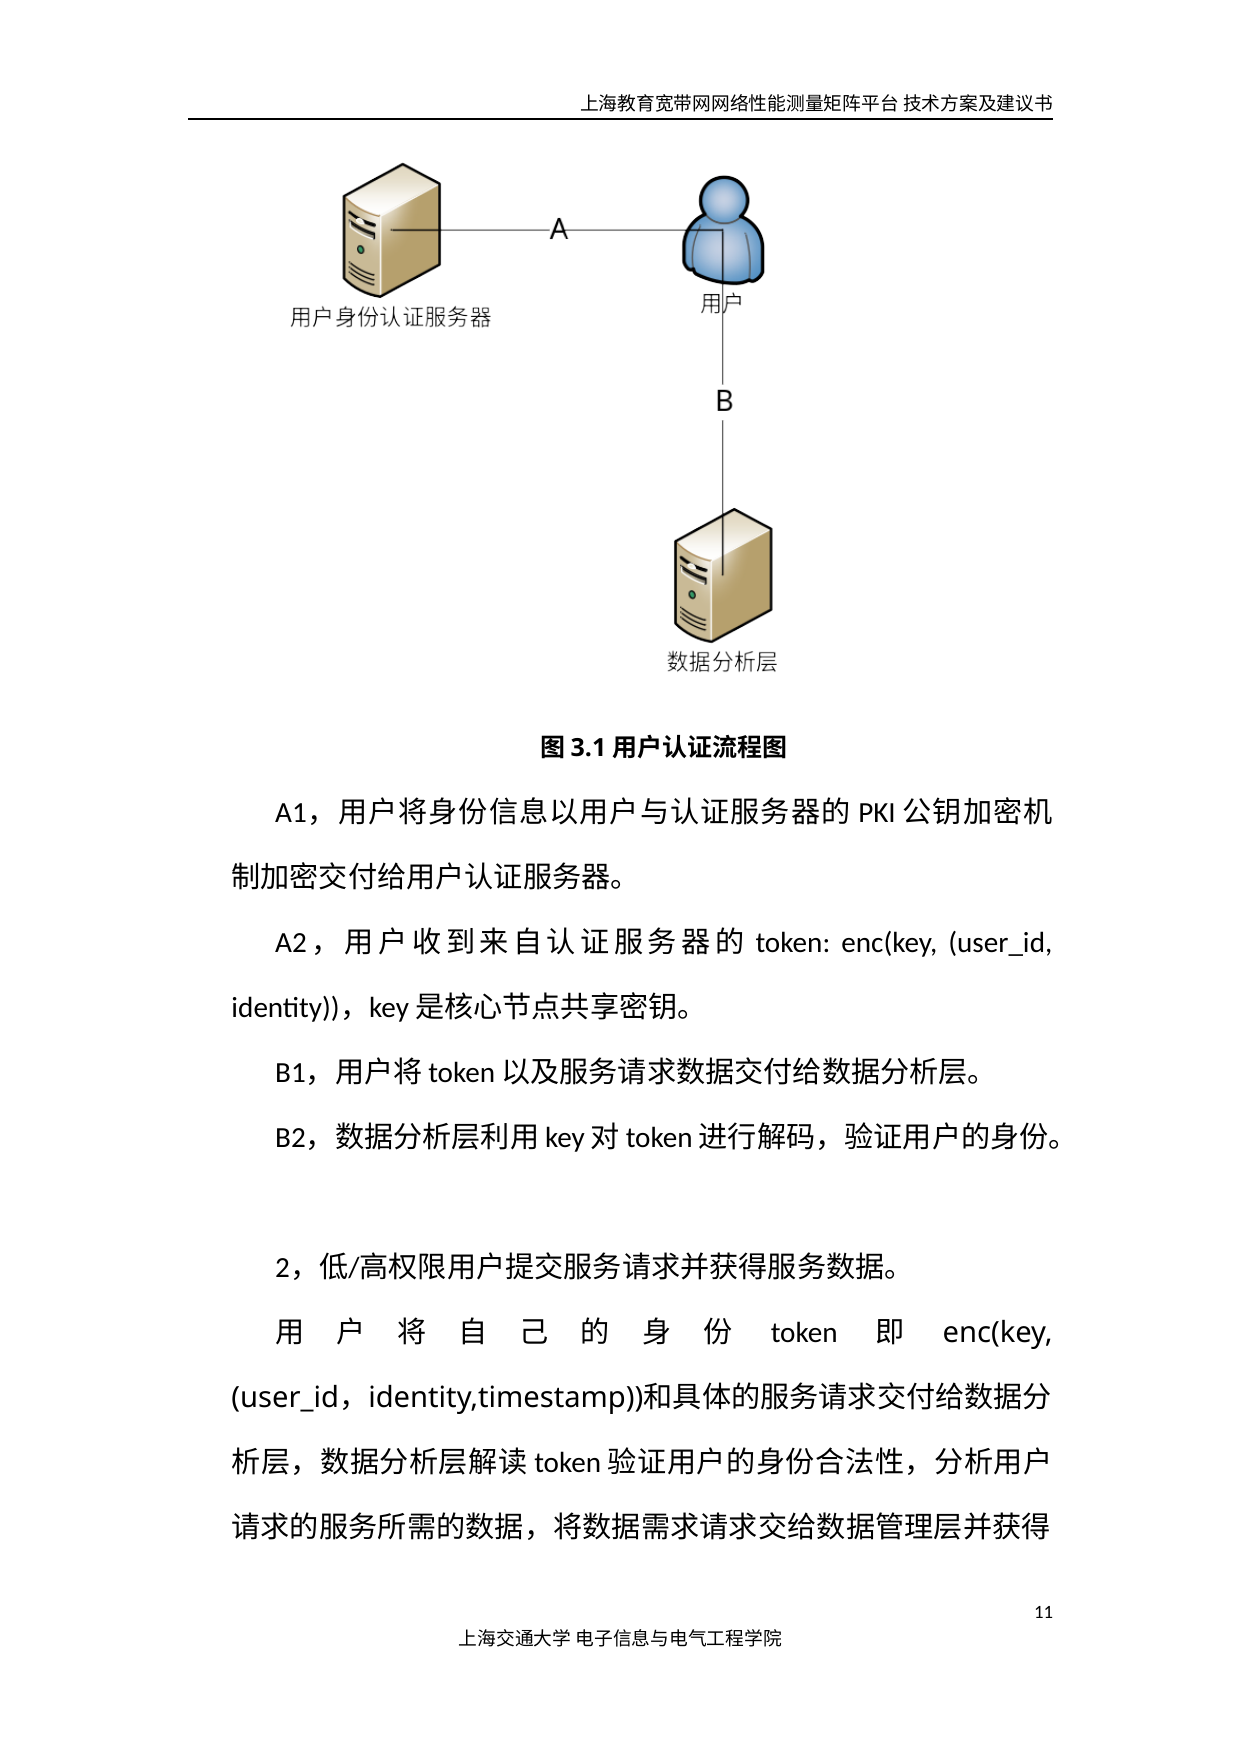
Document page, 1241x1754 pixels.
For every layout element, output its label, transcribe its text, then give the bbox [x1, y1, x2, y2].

text A2，用户收到来自认证服务器的token: enc(key, (user_id, identity))，key是核心节点共享密钥。 [231, 908, 1053, 1038]
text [231, 1298, 1053, 1558]
text B1，用户将token以及服务请求数据交付给数据分析层。 [231, 1038, 1053, 1103]
text B2，数据分析层利用key对token进行解码，验证用户的身份。 [231, 1103, 1053, 1168]
text 图3.1 用户认证流程图 [231, 713, 1053, 778]
text 2，低/高权限用户提交服务请求并获得服务数据。 [231, 1233, 1053, 1298]
text A1，用户将身份信息以用户与认证服务器的PKI公钥加密机制加密交付给用户认证服务器。 [231, 778, 1053, 908]
